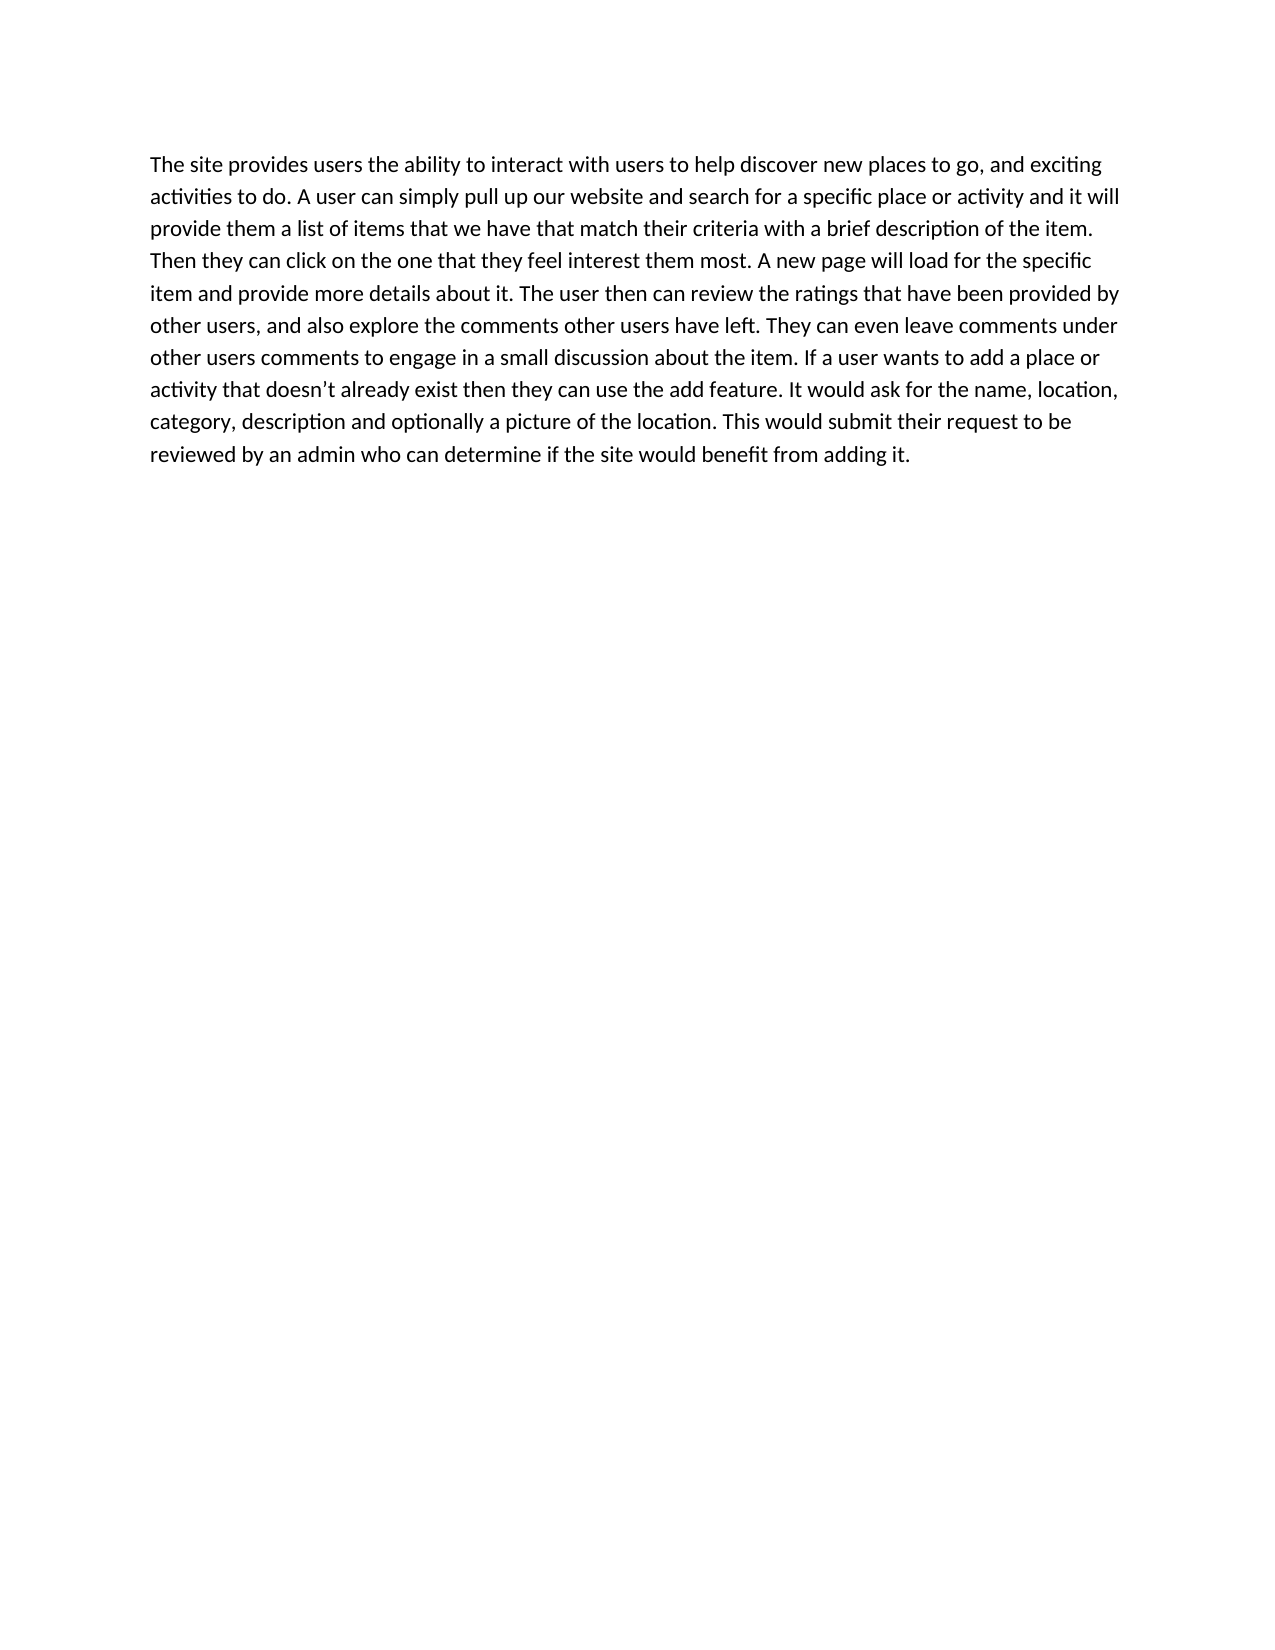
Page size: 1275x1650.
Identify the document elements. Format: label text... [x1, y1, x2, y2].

text The site provides users the ability to interact with users to help discover new places to go, and exciting activities to do. A user can simply pull up our website and search for a specific place or activity and it will provide them a list of items that we have that match their criteria with a brief description of the item. Then they can click on the one that they feel interest them most. A new page will load for the specific item and provide more details about it. The user then can review the ratings that have been provided by other users, and also explore the comments other users have left. They can even leave comments under other users comments to engage in a small discussion about the item. If a user wants to add a place or activity that doesn’t already exist then they can use the add feature. It would ask for the name, location, category, description and optionally a picture of the location. This would submit their request to be reviewed by an admin who can determine if the site would benefit from adding it. [150, 150, 1125, 468]
